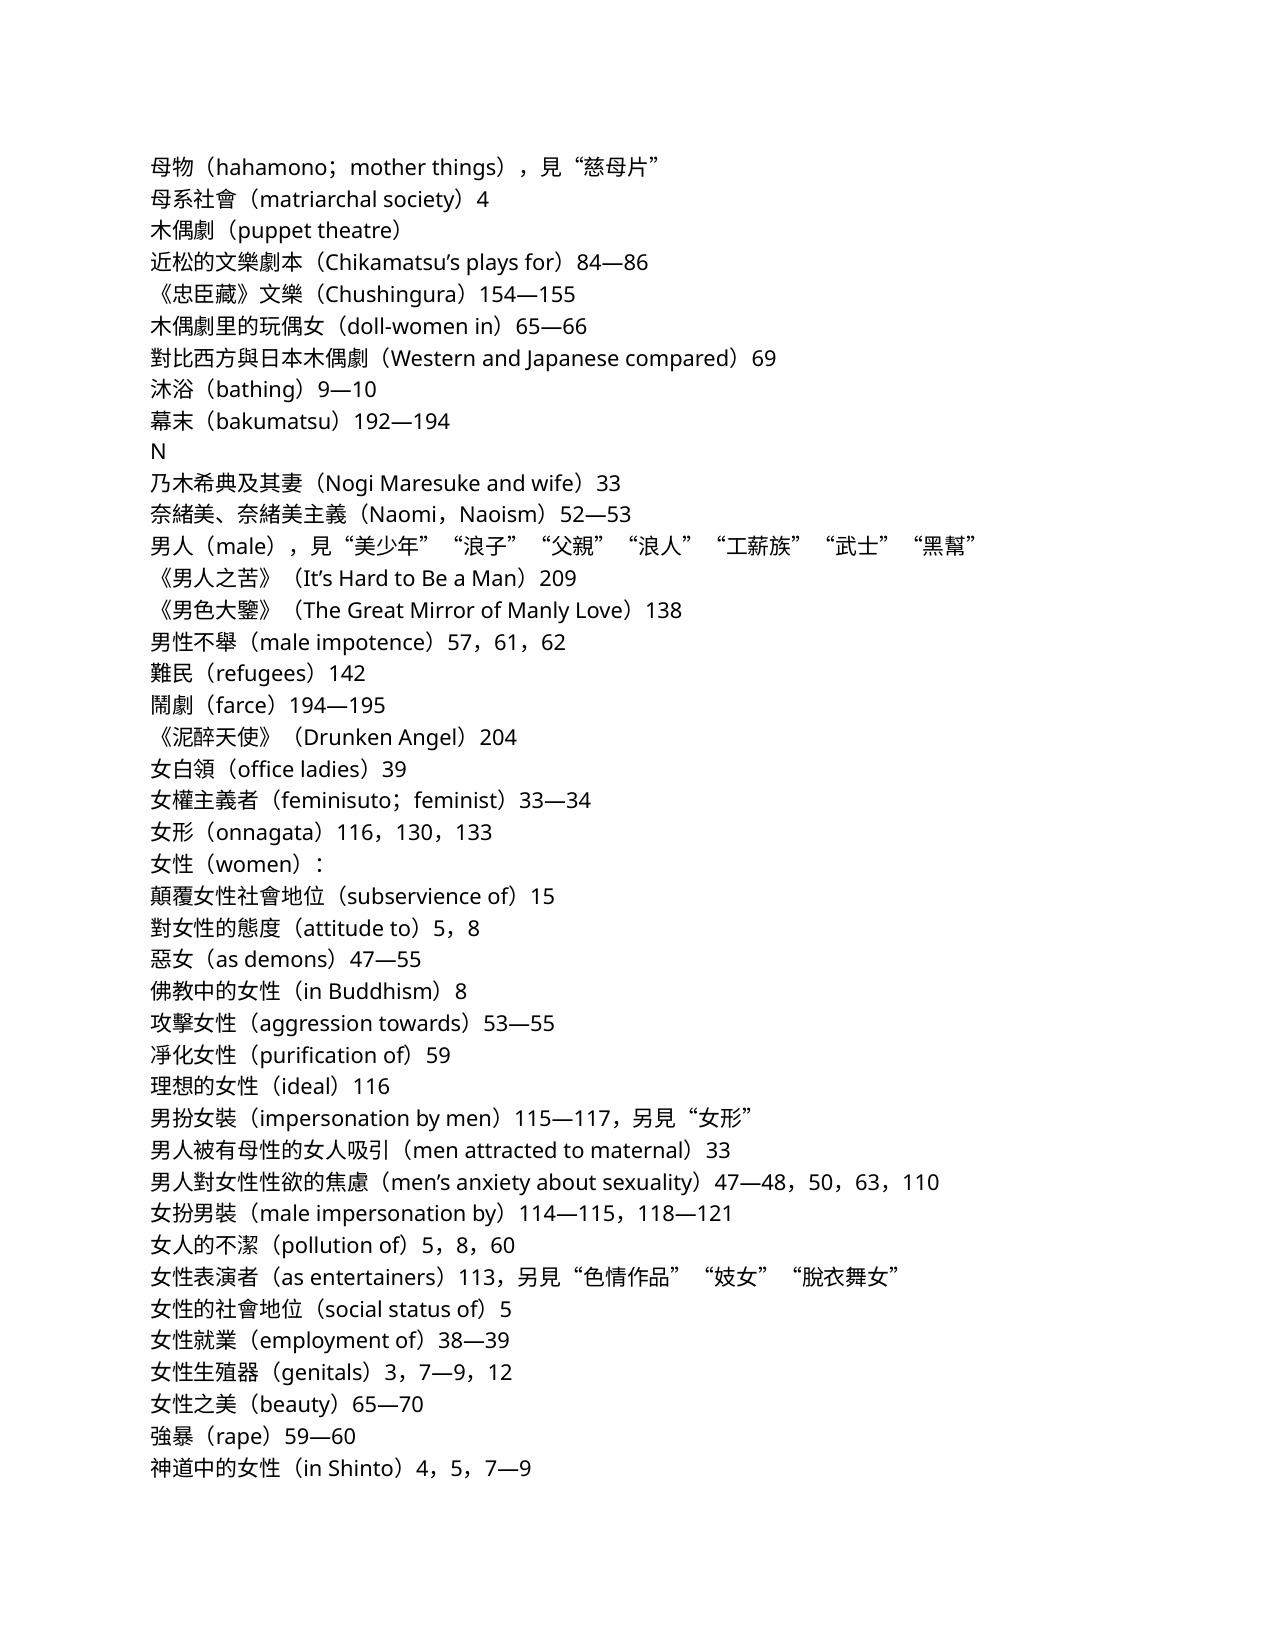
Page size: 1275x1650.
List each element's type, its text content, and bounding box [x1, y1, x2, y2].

text 女性（women）： [150, 847, 1125, 879]
text 強暴（rape）59—60 [150, 1419, 1125, 1451]
text 男人（male），見“美少年”“浪子”“父親”“浪人”“工薪族”“武士”“黑幫” [150, 529, 1125, 561]
text 顛覆女性社會地位（subservience of）15 [150, 879, 1125, 911]
text 沐浴（bathing）9—10 [150, 372, 1125, 404]
text 凈化女性（purification of）59 [150, 1038, 1125, 1069]
text 《男色大鑒》（The Great Mirror of Manly Love）138 [150, 593, 1125, 624]
text 女形（onnagata）116，130，133 [150, 815, 1125, 847]
text 女性就業（employment of）38—39 [150, 1323, 1125, 1355]
text 男人被有母性的女人吸引（men attracted to maternal）33 [150, 1133, 1125, 1165]
text 難民（refugees）142 [150, 656, 1125, 688]
text 母物（hahamono；mother things），見“慈母片” [150, 150, 1125, 182]
text 鬧劇（farce）194—195 [150, 688, 1125, 720]
text 對女性的態度（attitude to）5，8 [150, 911, 1125, 942]
text 神道中的女性（in Shinto）4，5，7—9 [150, 1451, 1125, 1482]
text 奈緒美、奈緒美主義（Naomi，Naoism）52—53 [150, 497, 1125, 529]
text 木偶劇里的玩偶女（doll-women in）65—66 [150, 309, 1125, 341]
text 乃木希典及其妻（Nogi Maresuke and wife）33 [150, 466, 1125, 497]
text 《泥醉天使》（Drunken Angel）204 [150, 720, 1125, 752]
text 女性生殖器（genitals）3，7—9，12 [150, 1355, 1125, 1387]
text 木偶劇（puppet theatre） [150, 213, 1125, 245]
text 女人的不潔（pollution of）5，8，60 [150, 1228, 1125, 1260]
text 男性不舉（male impotence）57，61，62 [150, 624, 1125, 656]
text 惡女（as demons）47—55 [150, 942, 1125, 974]
text 理想的女性（ideal）116 [150, 1069, 1125, 1101]
text 攻擊女性（aggression towards）53—55 [150, 1006, 1125, 1038]
text 對比西方與日本木偶劇（Western and Japanese compared）69 [150, 341, 1125, 372]
text 女性之美（beauty）65—70 [150, 1387, 1125, 1419]
text 近松的文樂劇本（Chikamatsu’s plays for）84—86 [150, 245, 1125, 277]
text 女權主義者（feminisuto；feminist）33—34 [150, 783, 1125, 815]
text 男人對女性性欲的焦慮（men’s anxiety about sexuality）47—48，50，63，110 [150, 1165, 1125, 1196]
text 幕末（bakumatsu）192—194 [150, 404, 1125, 436]
text 男扮女裝（impersonation by men）115—117，另見“女形” [150, 1101, 1125, 1133]
text N [150, 436, 1125, 466]
text 女性表演者（as entertainers）113，另見“色情作品”“妓女”“脫衣舞女” [150, 1260, 1125, 1292]
text 女性的社會地位（social status of）5 [150, 1292, 1125, 1323]
text 《男人之苦》（It’s Hard to Be a Man）209 [150, 561, 1125, 593]
text 《忠臣藏》文樂（Chushingura）154—155 [150, 277, 1125, 309]
text 母系社會（matriarchal society）4 [150, 182, 1125, 213]
text 女扮男裝（male impersonation by）114—115，118—121 [150, 1196, 1125, 1228]
text 佛教中的女性（in Buddhism）8 [150, 974, 1125, 1006]
text 女白領（office ladies）39 [150, 752, 1125, 783]
